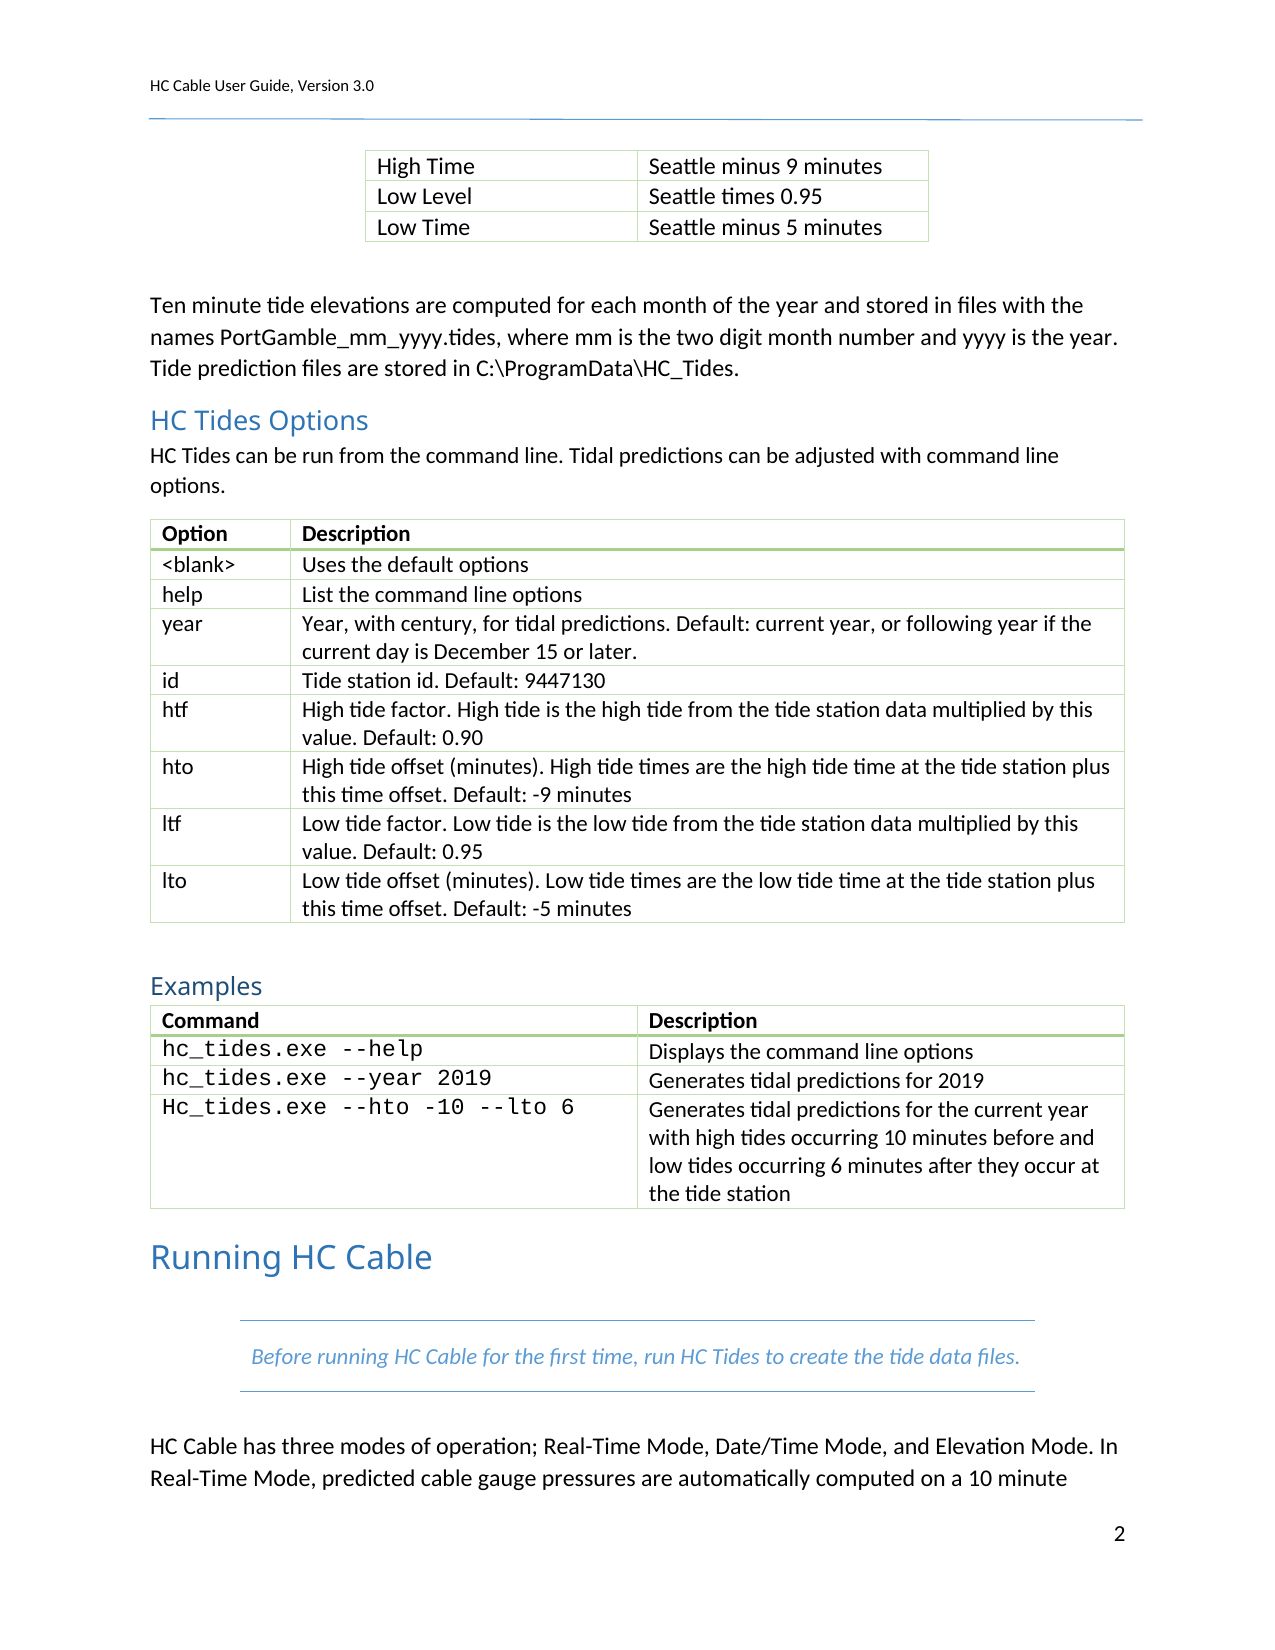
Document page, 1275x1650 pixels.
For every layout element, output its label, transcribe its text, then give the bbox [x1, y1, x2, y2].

subtitle Examples [150, 968, 1125, 1002]
table_cell ltf [151, 809, 290, 865]
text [150, 1431, 1125, 1492]
table_cell lto [151, 866, 290, 922]
table_cell Year, with century, for tidal predictions. Default: current year, or following year if the current day is December 15 or later. [291, 609, 1124, 665]
table_cell hto [151, 752, 290, 808]
table_cell Generates tidal predictions for 2019 [638, 1066, 1124, 1094]
table_cell Seattle times 0.95 [638, 181, 928, 211]
table_cell Displays the command line options [638, 1037, 1124, 1065]
table_cell Seattle minus 5 minutes [638, 212, 928, 241]
table_cell help [151, 580, 290, 608]
table_cell List the command line options [291, 580, 1124, 608]
table_header Description [638, 1006, 1124, 1034]
table_cell year [151, 609, 290, 665]
table_cell High Time [366, 151, 637, 180]
table_cell Generates tidal predictions for the current year with high tides occurring 10 minutes before and low tides occurring 6 minutes after they occur at the tide station [638, 1095, 1124, 1207]
table_cell Low tide offset (minutes). Low tide times are the low tide time at the tide station plus this time offset. Default: -5 minutes [291, 866, 1124, 922]
table_cell id [151, 666, 290, 694]
table_cell High tide factor. High tide is the high tide from the tide station data multiplied by this value. Default: 0.90 [291, 695, 1124, 751]
table_cell <blank> [151, 551, 290, 579]
table_cell Low Time [366, 212, 637, 241]
table_cell Low Level [366, 181, 637, 211]
text HC Tides can be run from the command line. Tidal predictions can be adjusted with command line options. [150, 441, 1125, 499]
table_cell hc_tides.exe --year 2019 [151, 1066, 637, 1094]
text Before running HC Cable for the first time, run HC Tides to create the tide data files. [240, 1321, 1035, 1391]
table_header Description [291, 520, 1124, 547]
table_cell High tide offset (minutes). High tide times are the high tide time at the tide station plus this time offset. Default: -9 minutes [291, 752, 1124, 808]
table_cell Low tide factor. Low tide is the low tide from the tide station data multiplied by this value. Default: 0.95 [291, 809, 1124, 865]
table_cell Uses the default options [291, 551, 1124, 579]
table_header Command [151, 1006, 637, 1034]
subtitle Running HC Cable [150, 1233, 1125, 1279]
table_cell htf [151, 695, 290, 751]
table_cell Tide station id. Default: 9447130 [291, 666, 1124, 694]
subtitle HC Tides Options [150, 402, 1125, 438]
table_cell hc_tides.exe --help [151, 1037, 637, 1065]
table_cell Seattle minus 9 minutes [638, 151, 928, 180]
table_header Option [151, 520, 290, 547]
table_cell Hc_tides.exe --hto -10 --lto 6 [151, 1095, 637, 1207]
text Ten minute tide elevations are computed for each month of the year and stored in files with the names PortGamble_mm_yyyy.tides, where mm is the two digit month number and yyyy is the year. Tide prediction files are stored in C:\ProgramData\HC_Tides. [150, 290, 1125, 383]
